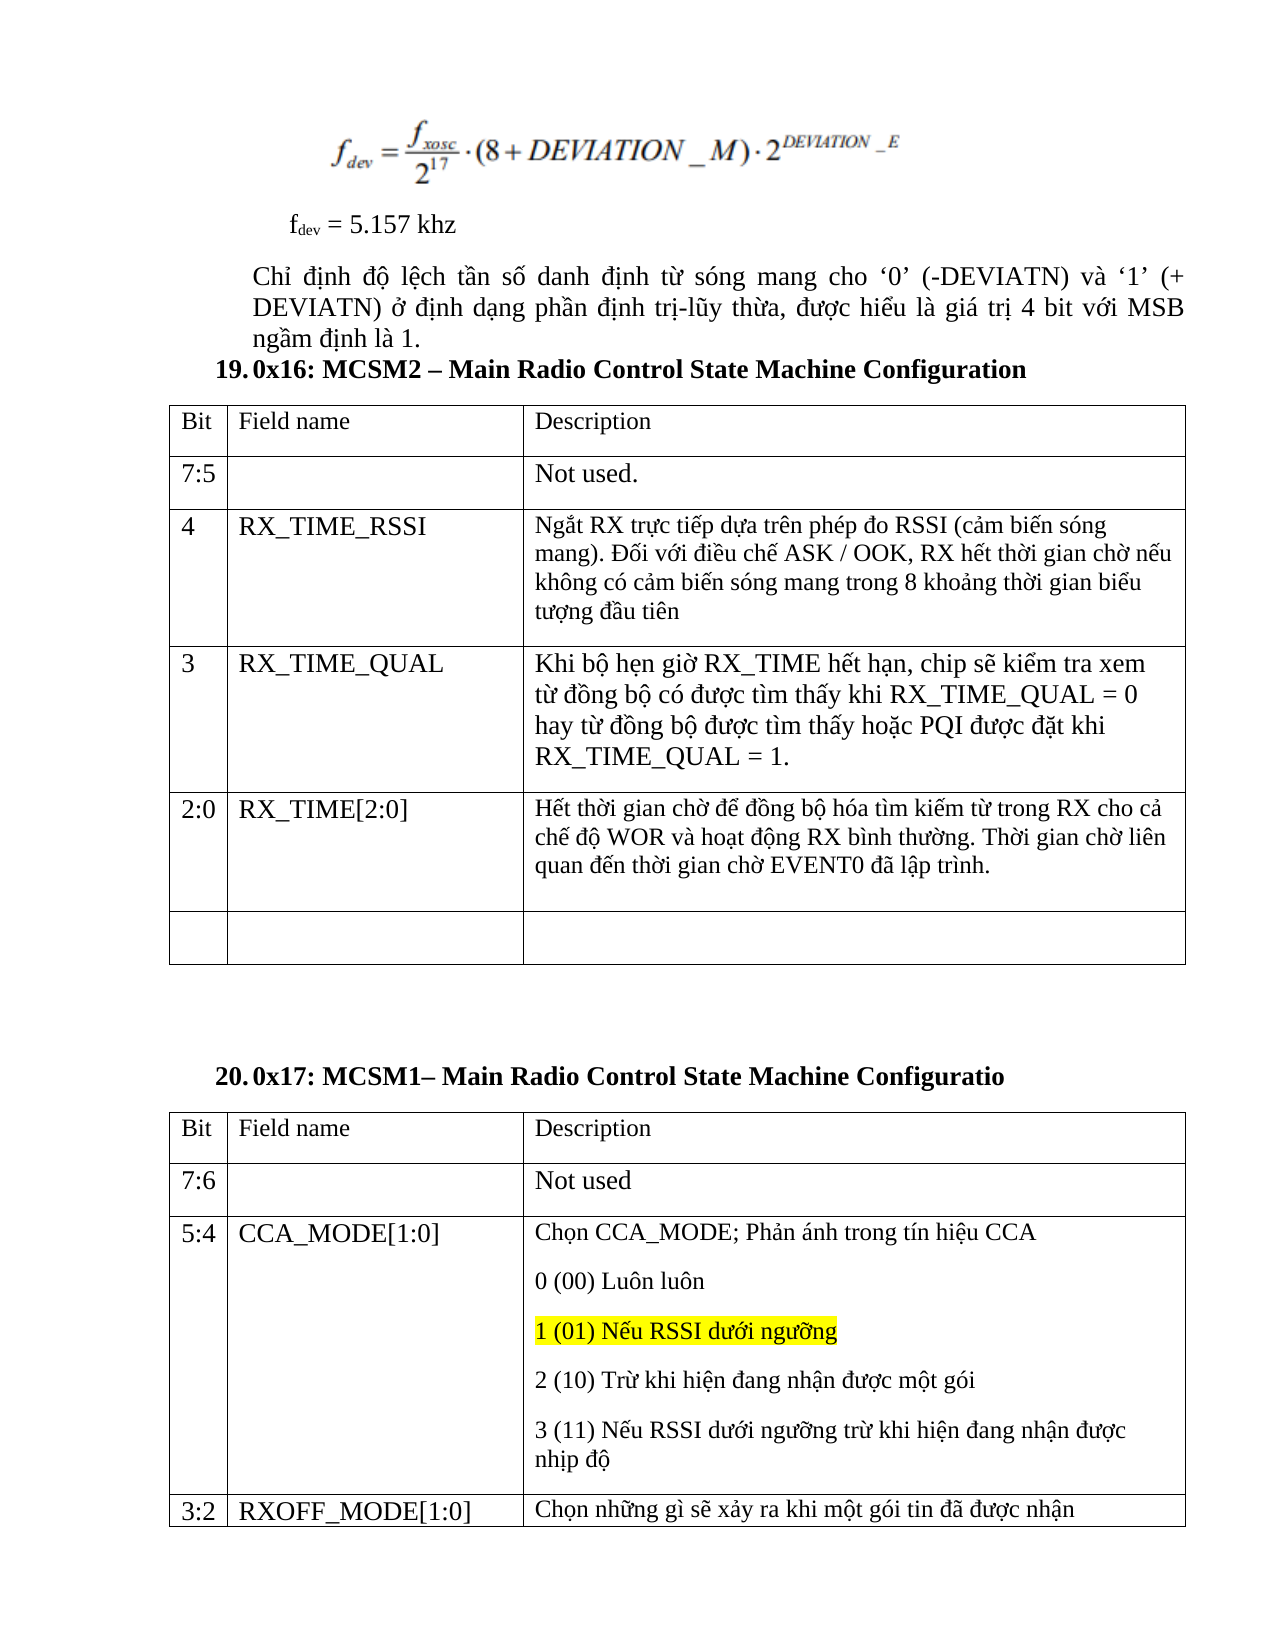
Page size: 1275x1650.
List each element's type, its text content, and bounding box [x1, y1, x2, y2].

text fdev = 5.157 khz [230, 208, 1186, 239]
table_cell RX_TIME[2:0] [228, 793, 523, 911]
table_cell 4 [170, 510, 227, 646]
table_cell Khi bộ hẹn giờ RX_TIME hết hạn, chip sẽ kiểm tra xem từ đồng bộ có được tìm thấy khi RX_TIME_QUAL = 0 hay từ đồng bộ được tìm thấy hoặc PQI được đặt khi RX_TIME_QUAL = 1. [524, 647, 1185, 792]
table_cell [524, 912, 1185, 963]
table_header Bit [170, 1113, 227, 1163]
list 0x16: MCSM2 – Main Radio Control State Machine Configuration [215, 353, 1186, 384]
table_header Description [524, 406, 1185, 456]
table_cell CCA_MODE[1:0] [228, 1217, 523, 1493]
table_cell Chọn CCA_MODE; Phản ánh trong tín hiệu CCA 0 (00) Luôn luôn 1 (01) Nếu RSSI dưới ngưỡng 2 (10) Trừ khi hiện đang nhận được một gói 3 (11) Nếu RSSI dưới ngưỡng trừ khi hiện đang nhận được nhịp độ [524, 1217, 1185, 1493]
table_cell RX_TIME_RSSI [228, 510, 523, 646]
table_cell 7:6 [170, 1164, 227, 1216]
table_cell RX_TIME_QUAL [228, 647, 523, 792]
table_cell Ngắt RX trực tiếp dựa trên phép đo RSSI (cảm biến sóng mang). Đối với điều chế ASK / OOK, RX hết thời gian chờ nếu không có cảm biến sóng mang trong 8 khoảng thời gian biểu tượng đầu tiên [524, 510, 1185, 646]
table_cell Not used. [524, 457, 1185, 509]
list 0x17: MCSM1– Main Radio Control State Machine Configuratio [215, 1060, 1186, 1091]
table_cell [228, 1164, 523, 1216]
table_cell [524, 1495, 1185, 1526]
table_cell [228, 912, 523, 963]
table_cell 2:0 [170, 793, 227, 911]
table_header Bit [170, 406, 227, 456]
table_cell 3:2 [170, 1495, 227, 1526]
table_cell 3 [170, 647, 227, 792]
table_header Description [524, 1113, 1185, 1163]
table_cell [228, 457, 523, 509]
table_cell 5:4 [170, 1217, 227, 1493]
table_header Field name [228, 1113, 523, 1163]
list Chỉ định độ lệch tần số danh định từ sóng mang cho ‘0’ (-DEVIATN) và ‘1’ (+ DEVIATN) ở định dạng phần định trị-lũy thừa, được hiểu là giá trị 4 bit với MSB ngầm định là 1. [252, 260, 1186, 353]
table_cell Not used [524, 1164, 1185, 1216]
table_cell 7:5 [170, 457, 227, 509]
table_cell RXOFF_MODE[1:0] [228, 1495, 523, 1526]
picture [327, 118, 906, 187]
table_cell Hết thời gian chờ để đồng bộ hóa tìm kiếm từ trong RX cho cả chế độ WOR và hoạt động RX bình thường. Thời gian chờ liên quan đến thời gian chờ EVENT0 đã lập trình. [524, 793, 1185, 911]
table_cell [170, 912, 227, 963]
table_header Field name [228, 406, 523, 456]
